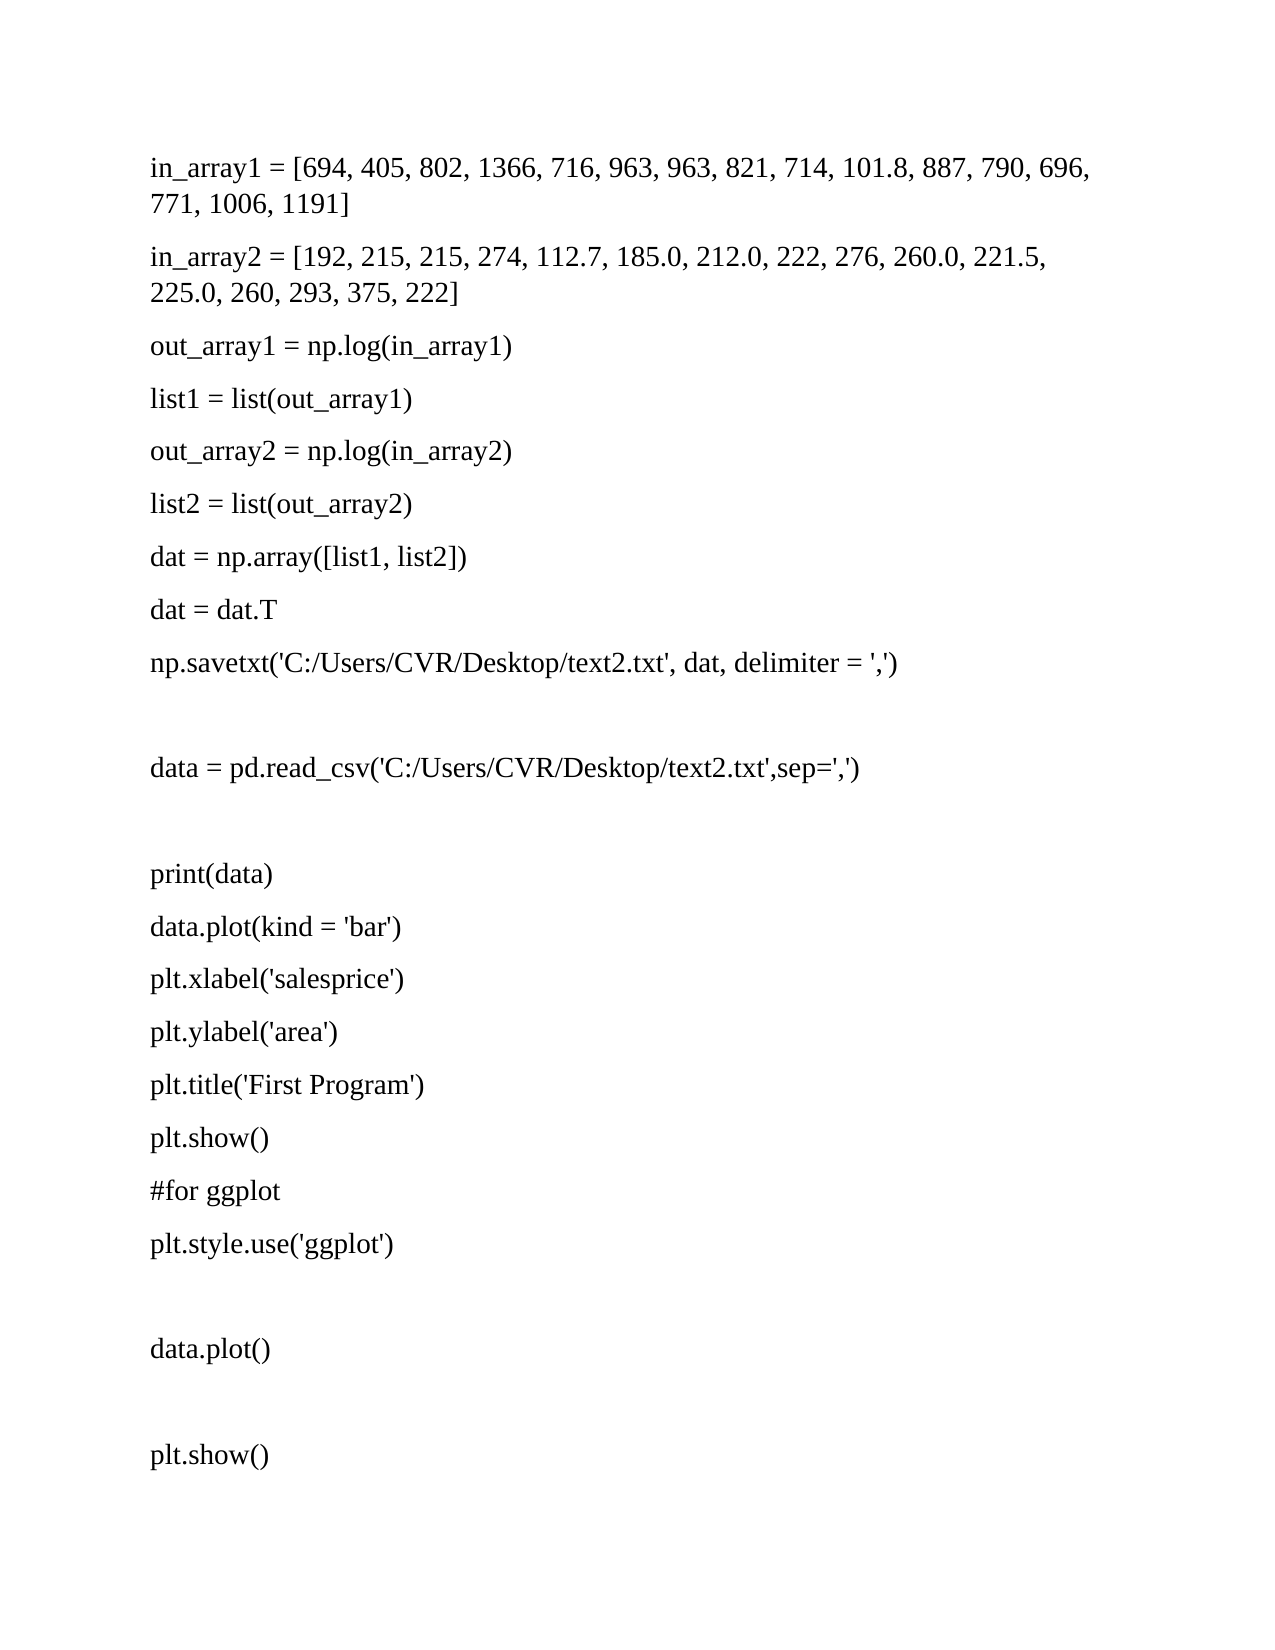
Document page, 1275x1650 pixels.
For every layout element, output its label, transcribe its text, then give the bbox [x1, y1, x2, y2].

text plt.title('First Program') [150, 1067, 1125, 1101]
text print(data) [150, 856, 1125, 889]
text in_array2 = [192, 215, 215, 274, 112.7, 185.0, 212.0, 222, 276, 260.0, 221.5, 225.0, 260, 293, 375, 222] [150, 239, 1125, 309]
text plt.style.use('ggplot') [150, 1226, 1125, 1259]
text dat = dat.T [150, 592, 1125, 626]
text plt.ylabel('area') [150, 1014, 1125, 1048]
text plt.show() [150, 1120, 1125, 1154]
text data.plot(kind = 'bar') [150, 909, 1125, 942]
text list2 = list(out_array2) [150, 486, 1125, 520]
text dat = np.array([list1, list2]) [150, 539, 1125, 573]
text data.plot() [150, 1331, 1125, 1365]
text in_array1 = [694, 405, 802, 1366, 716, 963, 963, 821, 714, 101.8, 887, 790, 696, 771, 1006, 1191] [150, 150, 1125, 220]
text out_array2 = np.log(in_array2) [150, 433, 1125, 467]
text np.savetxt('C:/Users/CVR/Desktop/text2.txt', dat, delimiter = ',') [150, 645, 1125, 678]
text plt.show() [150, 1437, 1125, 1471]
text out_array1 = np.log(in_array1) [150, 328, 1125, 361]
text #for ggplot [150, 1173, 1125, 1206]
text list1 = list(out_array1) [150, 381, 1125, 414]
text plt.xlabel('salesprice') [150, 962, 1125, 995]
text data = pd.read_csv('C:/Users/CVR/Desktop/text2.txt',sep=',') [150, 750, 1125, 784]
